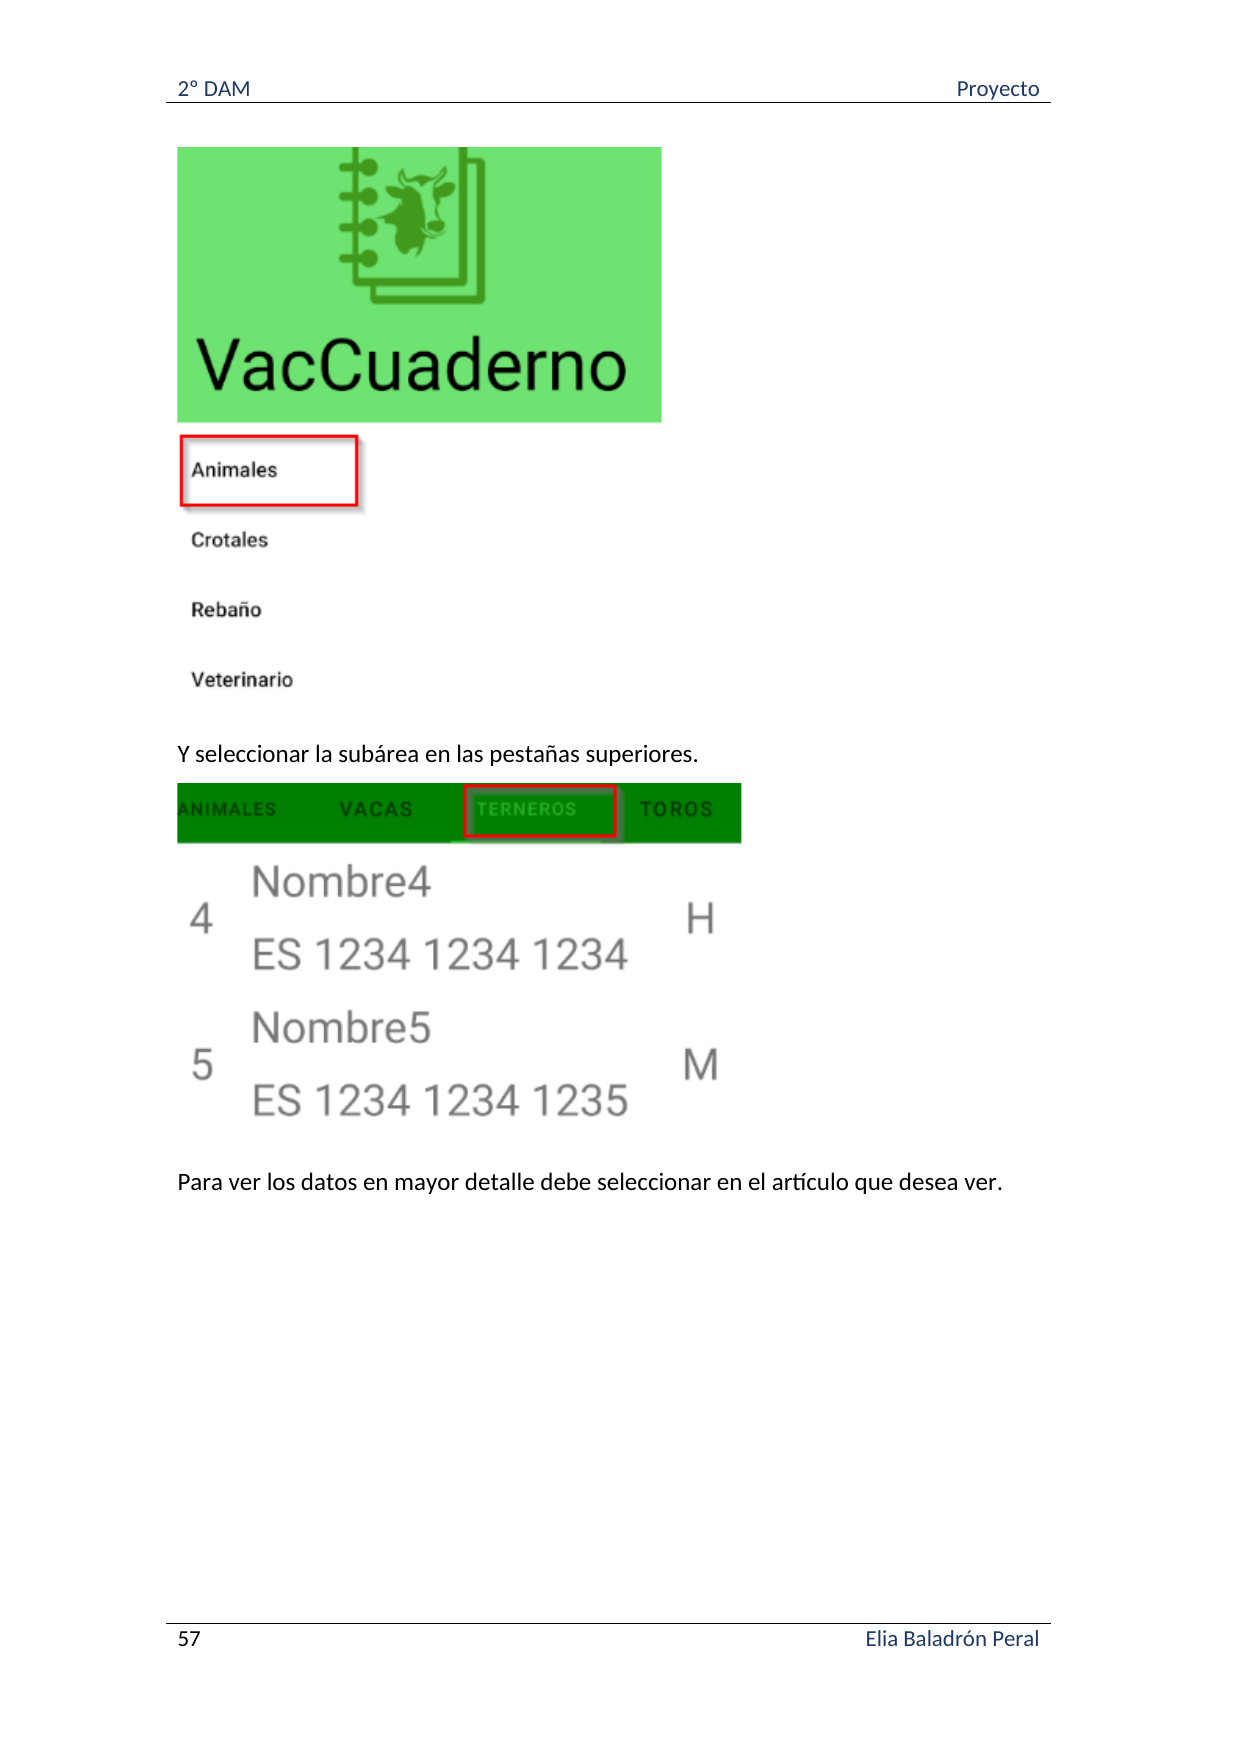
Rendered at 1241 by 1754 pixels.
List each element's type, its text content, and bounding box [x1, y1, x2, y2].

text Para ver los datos en mayor detalle debe seleccionar en el artículo que desea ver. [177, 1166, 1092, 1197]
picture [177, 147, 662, 723]
picture [177, 783, 742, 1151]
text Y seleccionar la subárea en las pestañas superiores. [177, 738, 1092, 768]
